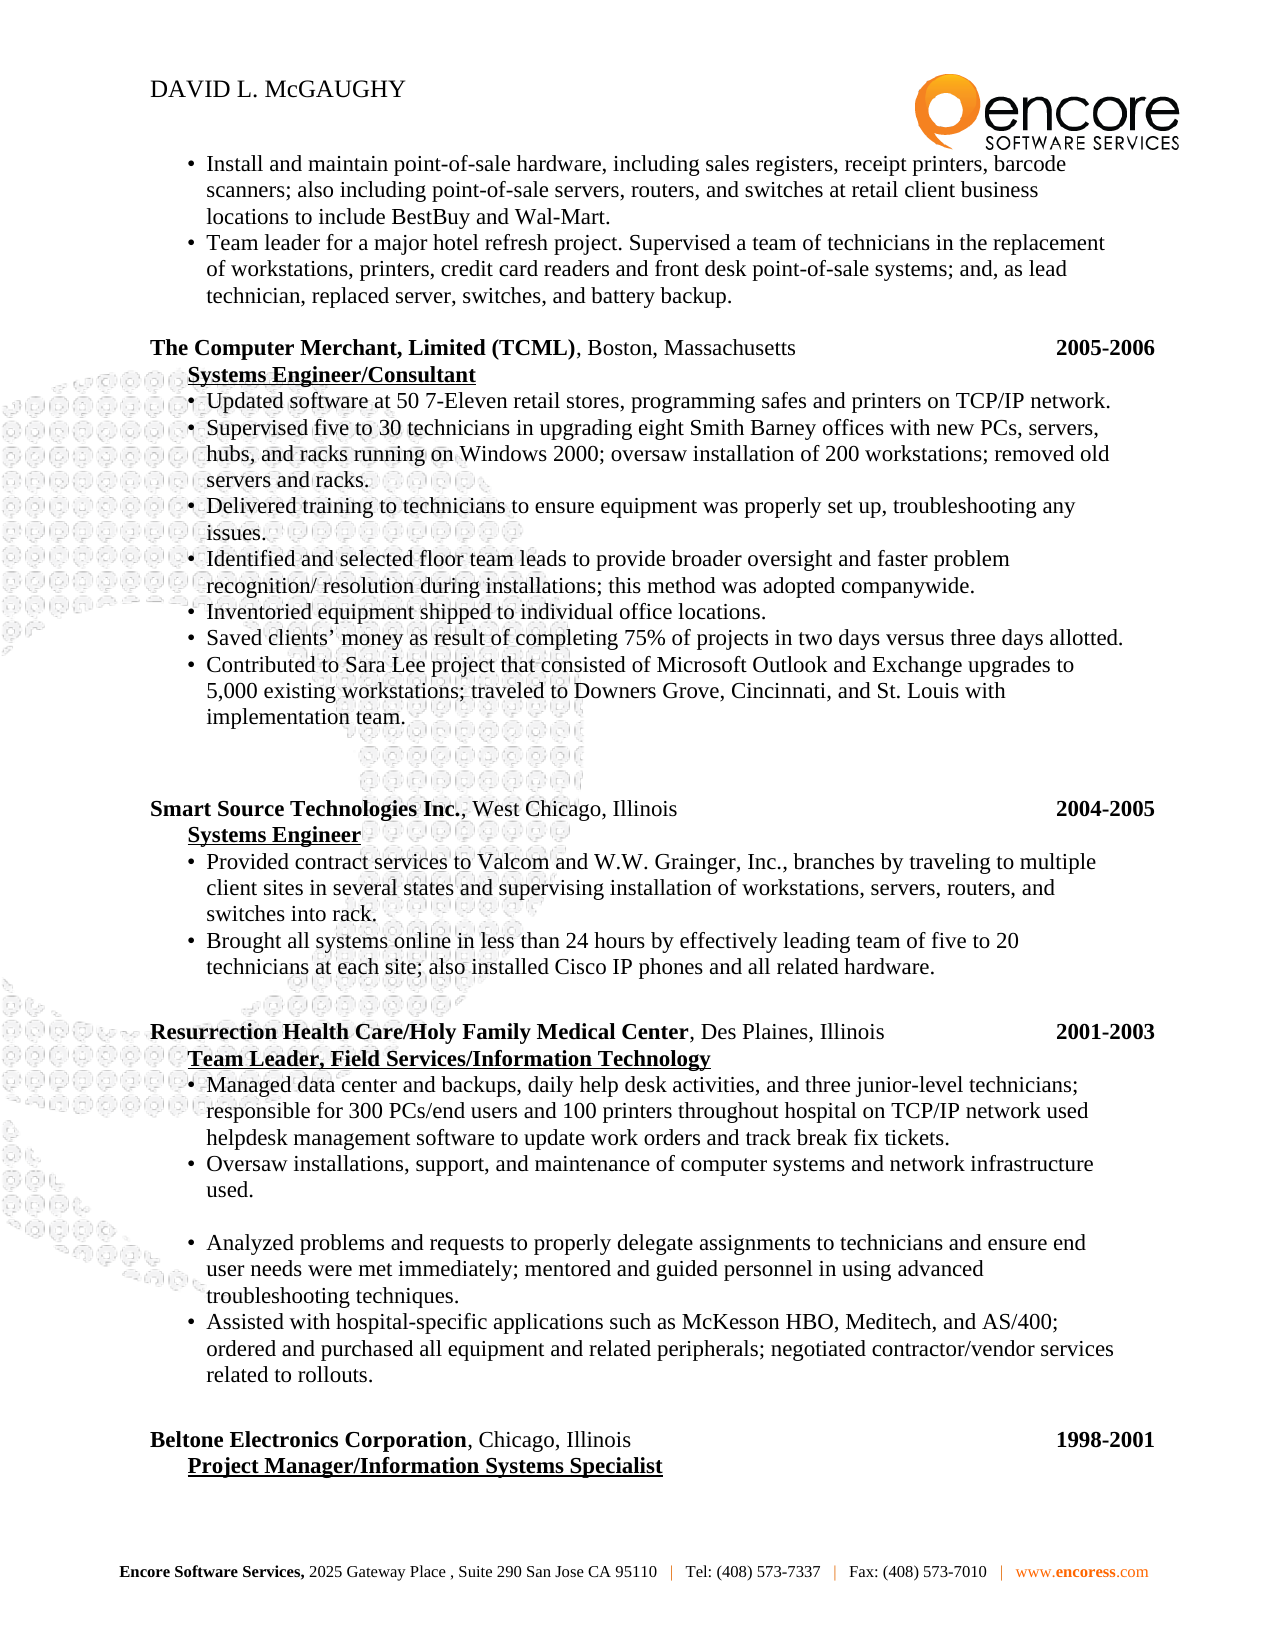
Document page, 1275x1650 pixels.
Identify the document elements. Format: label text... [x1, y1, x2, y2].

list Delivered training to technicians to ensure equipment was properly set up, troubleshooting any issues. [187, 493, 1125, 545]
list Supervised five to 30 technicians in upgrading eight Smith Barney offices with new PCs, servers, hubs, and racks running on Windows 2000; oversaw installation of 200 workstations; removed old servers and racks. [187, 413, 1125, 493]
picture [0, 349, 607, 1311]
text Project Manager/Information Systems Specialist [150, 1452, 1125, 1479]
text The Computer Merchant, Limited (TCML), Boston, Massachusetts 2005-2006 [150, 334, 1125, 361]
list Identified and selected floor team leads to provide broader oversight and faster problem recognition/ resolution during installations; this method was adopted companywide. [187, 545, 1125, 598]
text Resurrection Health Care/Holy Family Medical Center, Des Plaines, Illinois 2001-2003 [150, 1018, 1125, 1045]
list Install and maintain point-of-sale hardware, including sales registers, receipt printers, barcode scanners; also including point-of-sale servers, routers, and switches at retail client business locations to include BestBuy and Wal-Mart. [187, 150, 1125, 229]
text Systems Engineer [150, 821, 1125, 848]
text Beltone Electronics Corporation, Chicago, Illinois 1998-2001 [150, 1426, 1125, 1452]
list Saved clients’ money as result of completing 75% of projects in two days versus three days allotted. [187, 624, 1125, 651]
picture [911, 71, 1186, 154]
list Provided contract services to Valcom and W.W. Grainger, Inc., branches by traveling to multiple client sites in several states and supervising installation of workstations, servers, routers, and switches into rack. [187, 848, 1125, 927]
list Inventoried equipment shipped to individual office locations. [187, 598, 1125, 624]
list Updated software at 50 7-Eleven retail stores, programming safes and printers on TCP/IP network. [187, 387, 1125, 413]
list Managed data center and backups, daily help desk activities, and three junior-level technicians; responsible for 300 PCs/end users and 100 printers throughout hospital on TCP/IP network used helpdesk management software to update work orders and track break fix tickets. [187, 1071, 1125, 1150]
list Team leader for a major hotel refresh project. Supervised a team of technicians in the replacement of workstations, printers, credit card readers and front desk point-of-sale systems; and, as lead technician, replaced server, switches, and battery backup. [187, 229, 1125, 308]
list Assisted with hospital-specific applications such as McKesson HBO, Meditech, and AS/400; ordered and purchased all equipment and related peripherals; negotiated contractor/vendor services related to rollouts. [187, 1308, 1125, 1387]
list Contributed to Sara Lee project that consisted of Microsoft Outlook and Exchange upgrades to 5,000 existing workstations; traveled to Downers Grove, Cincinnati, and St. Louis with implementation team. [187, 651, 1125, 730]
list Analyzed problems and requests to properly delegate assignments to technicians and ensure end user needs were met immediately; mentored and guided personnel in using advanced troubleshooting techniques. [187, 1229, 1125, 1308]
text Team Leader, Field Services/Information Technology [150, 1045, 1125, 1071]
text Systems Engineer/Consultant [150, 361, 1125, 387]
list Oversaw installations, support, and maintenance of computer systems and network infrastructure used. [187, 1150, 1125, 1203]
text Smart Source Technologies Inc., West Chicago, Illinois 2004-2005 [150, 795, 1125, 821]
list Brought all systems online in less than 24 hours by effectively leading team of five to 20 technicians at each site; also installed Cisco IP phones and all related hardware. [187, 927, 1125, 979]
